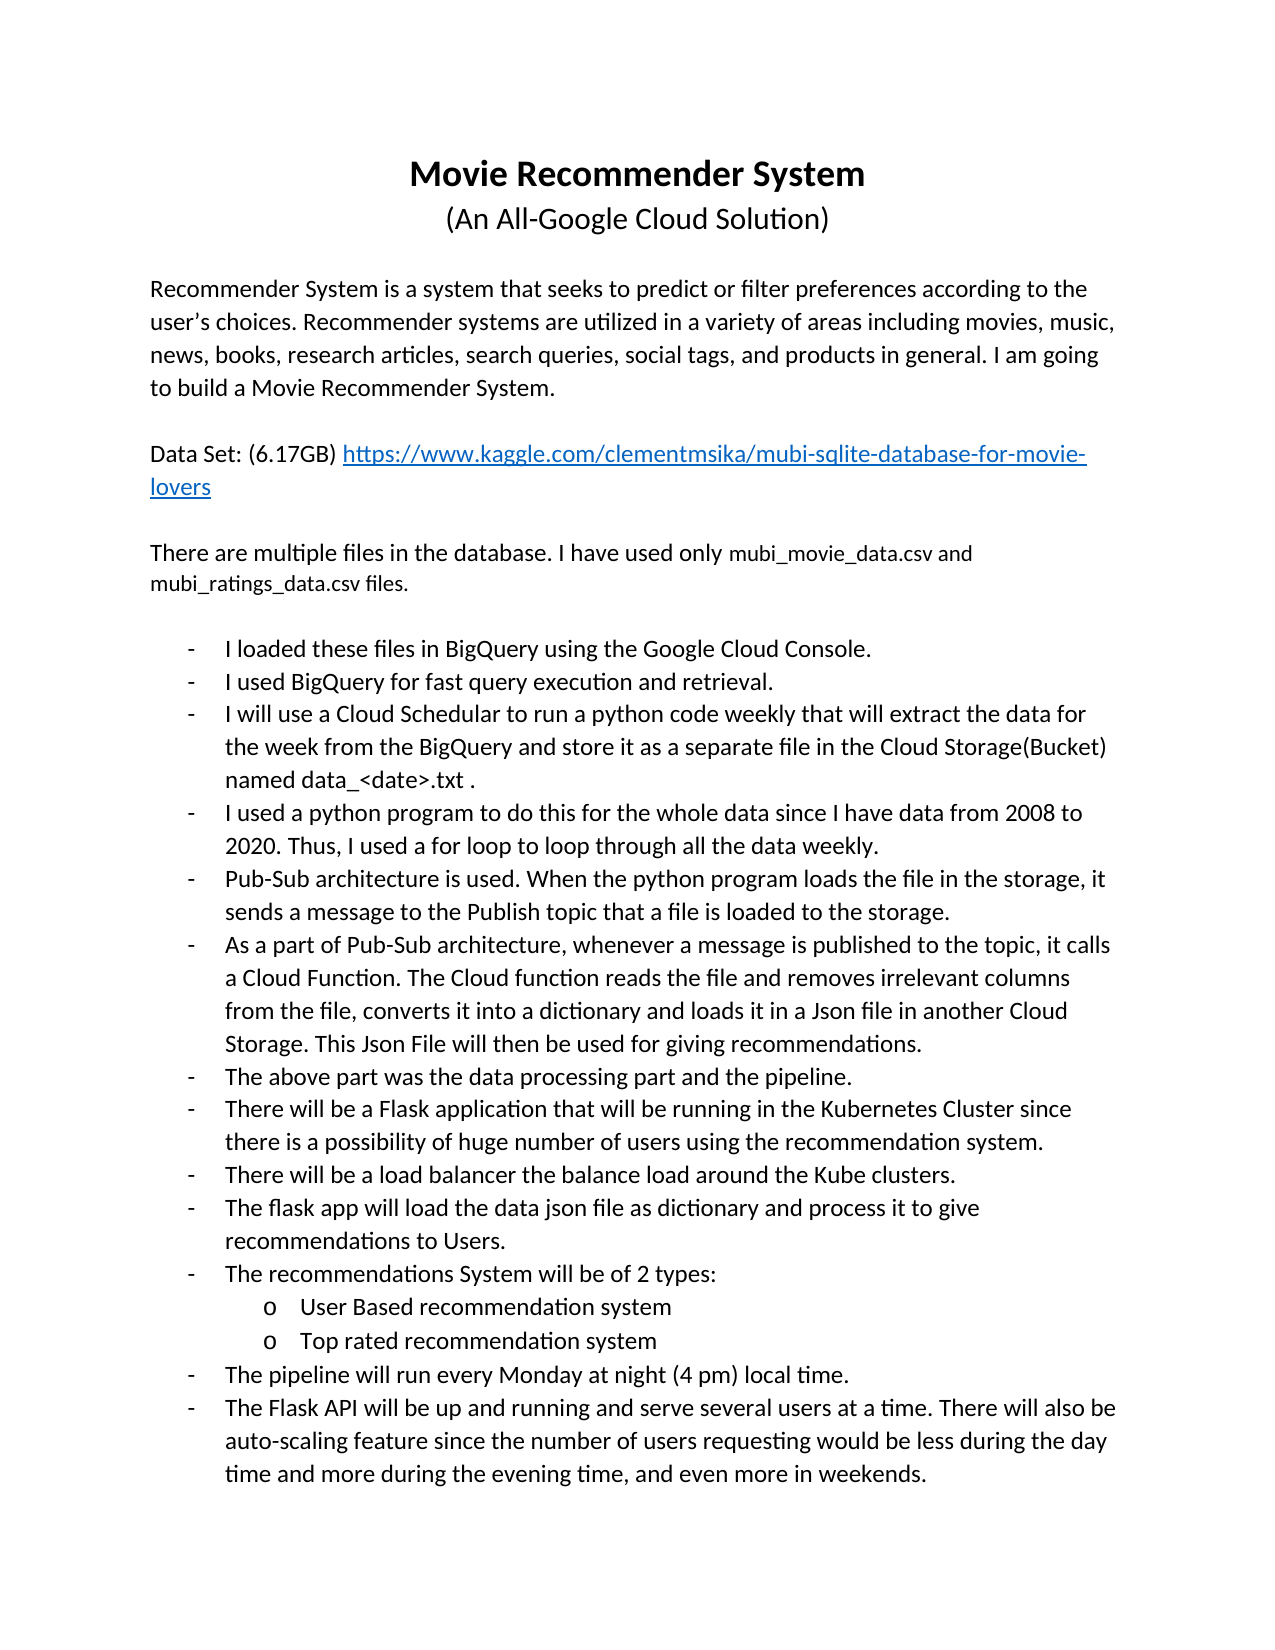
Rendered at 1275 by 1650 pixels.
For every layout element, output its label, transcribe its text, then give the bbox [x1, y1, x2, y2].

list I used BigQuery for fast query execution and retrieval. [187, 666, 1125, 696]
list The Flask API will be up and running and serve several users at a time. There will also be auto-scaling feature since the number of users requesting would be less during the day time and more during the evening time, and even more in weekends. [187, 1392, 1125, 1489]
text Recommender System is a system that seeks to predict or filter preferences according to the user’s choices. Recommender systems are utilized in a variety of areas including movies, music, news, books, research articles, search queries, social tags, and products in general. I am going to build a Movie Recommender System. [150, 273, 1125, 403]
text Movie Recommender System [150, 150, 1125, 196]
list I used a python program to do this for the whole data since I have data from 2008 to 2020. Thus, I used a for loop to loop through all the data weekly. [187, 797, 1125, 861]
list The recommendations System will be of 2 types: [187, 1258, 1125, 1289]
list There will be a load balancer the balance load around the Kube clusters. [187, 1159, 1125, 1190]
list The flask app will load the data json file as dictionary and process it to give recommendations to Users. [187, 1192, 1125, 1256]
list The pipeline will run every Monday at night (4 pm) local time. [187, 1359, 1125, 1390]
list As a part of Pub-Sub architecture, whenever a message is published to the topic, it calls a Cloud Function. The Cloud function reads the file and removes irrelevant columns from the file, converts it into a dictionary and loads it in a Json file in another Cloud Storage. This Json File will then be used for giving recommendations. [187, 929, 1125, 1058]
list There will be a Flask application that will be running in the Kubernetes Cluster since there is a possibility of huge number of users using the recommendation system. [187, 1093, 1125, 1157]
list Pub-Sub architecture is used. When the python program loads the file in the storage, it sends a message to the Publish topic that a file is loaded to the storage. [187, 863, 1125, 927]
list Top rated recommendation system [262, 1325, 1125, 1357]
list User Based recommendation system [262, 1291, 1125, 1323]
list The above part was the data processing part and the pipeline. [187, 1061, 1125, 1091]
text (An All-Google Cloud Solution) [150, 199, 1125, 238]
text There are multiple files in the database. I have used only mubi_movie_data.csv and mubi_ratings_data.csv files. [150, 537, 1125, 598]
list I will use a Cloud Schedular to run a python code weekly that will extract the data for the week from the BigQuery and store it as a separate file in the Cloud Storage(Bucket) named data_<date>.txt . [187, 698, 1125, 795]
list I loaded these files in BigQuery using the Google Cloud Console. [187, 633, 1125, 663]
text Data Set: (6.17GB) https://www.kaggle.com/clementmsika/mubi-sqlite-database-for-movie-lovers [150, 438, 1125, 502]
